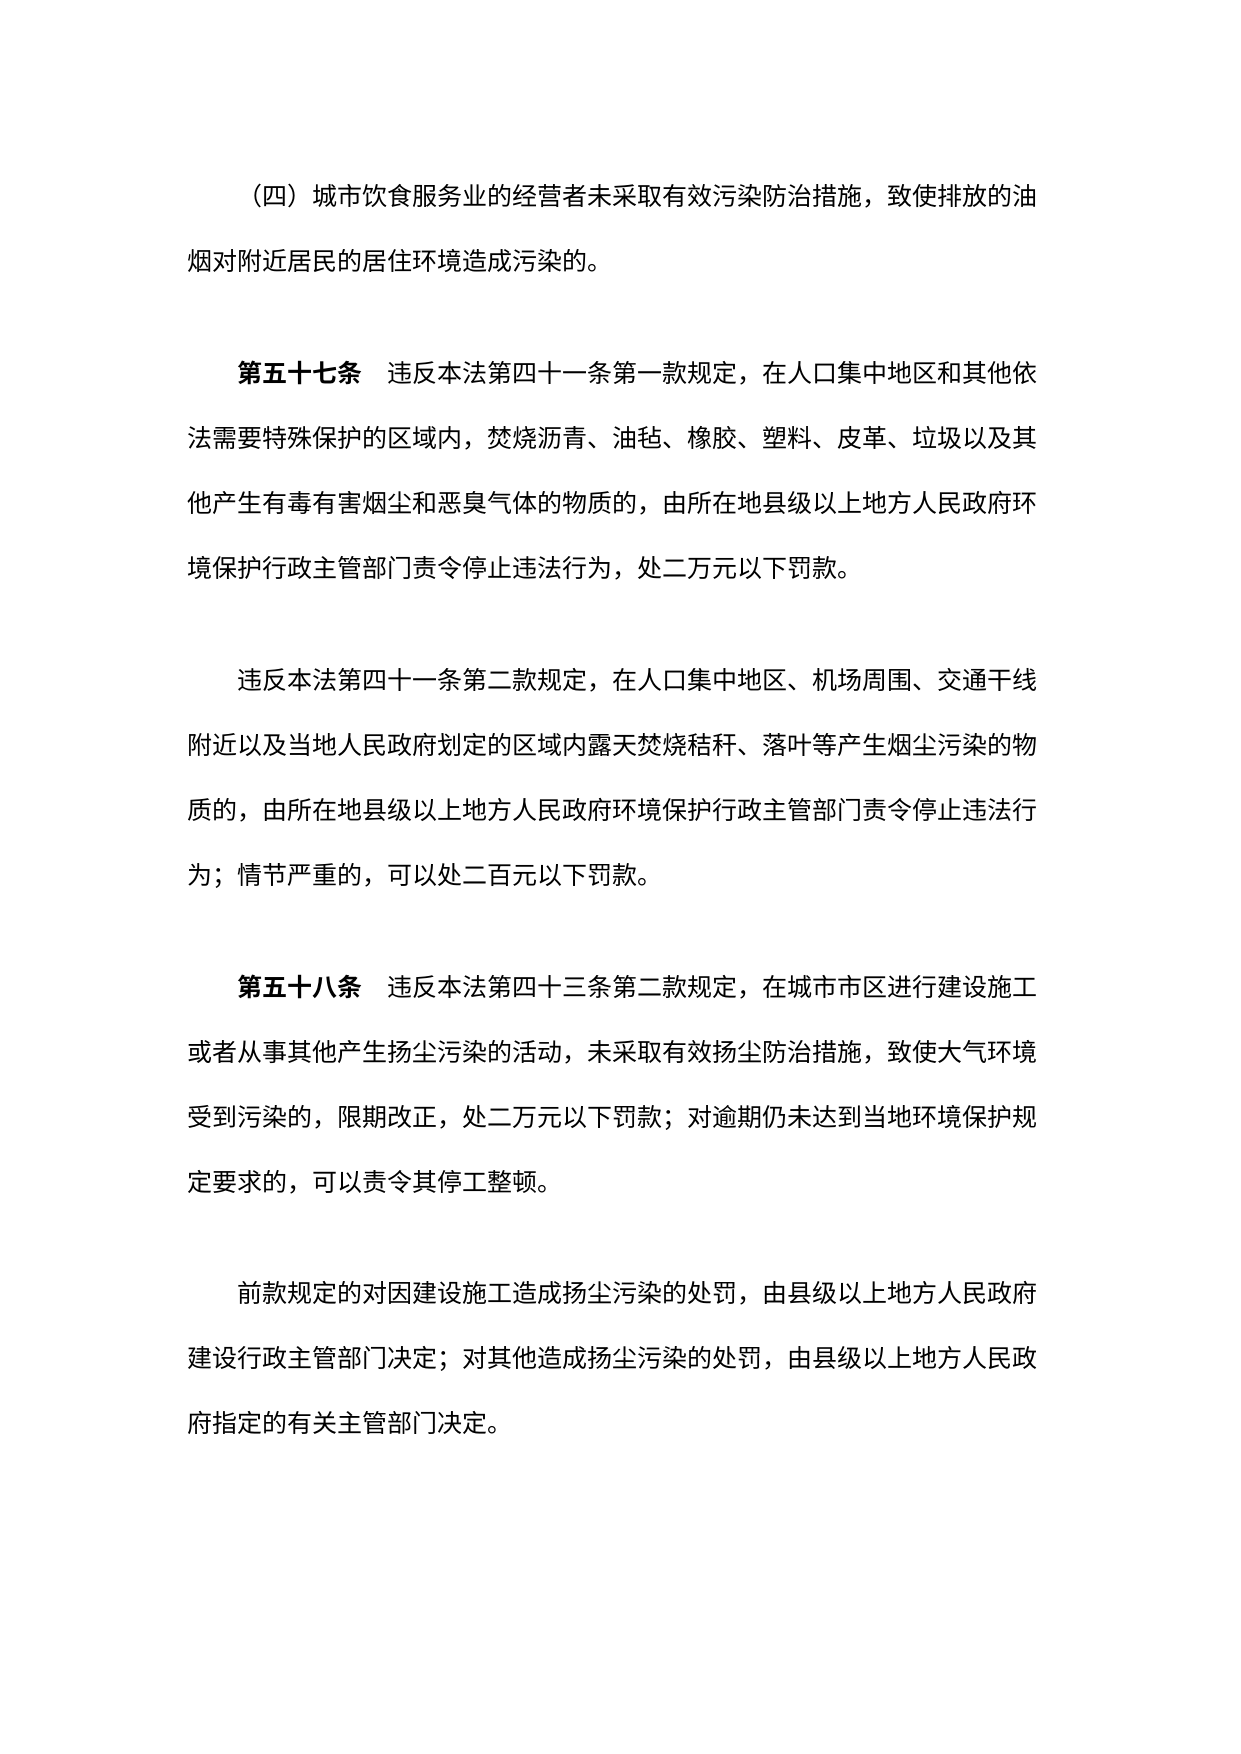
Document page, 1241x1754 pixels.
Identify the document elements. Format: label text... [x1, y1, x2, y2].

text （四）城市饮食服务业的经营者未采取有效污染防治措施，致使排放的油烟对附近居民的居住环境造成污染的。 [187, 162, 1053, 292]
text 违反本法第四十一条第二款规定，在人口集中地区、机场周围、交通干线附近以及当地人民政府划定的区域内露天焚烧秸秆、落叶等产生烟尘污染的物质的，由所在地县级以上地方人民政府环境保护行政主管部门责令停止违法行为；情节严重的，可以处二百元以下罚款。 [187, 646, 1053, 906]
text 前款规定的对因建设施工造成扬尘污染的处罚，由县级以上地方人民政府建设行政主管部门决定；对其他造成扬尘污染的处罚，由县级以上地方人民政府指定的有关主管部门决定。 [187, 1259, 1053, 1454]
text 第五十七条 违反本法第四十一条第一款规定，在人口集中地区和其他依法需要特殊保护的区域内，焚烧沥青、油毡、橡胶、塑料、皮革、垃圾以及其他产生有毒有害烟尘和恶臭气体的物质的，由所在地县级以上地方人民政府环境保护行政主管部门责令停止违法行为，处二万元以下罚款。 [187, 339, 1053, 599]
text 第五十八条 违反本法第四十三条第二款规定，在城市市区进行建设施工或者从事其他产生扬尘污染的活动，未采取有效扬尘防治措施，致使大气环境受到污染的，限期改正，处二万元以下罚款；对逾期仍未达到当地环境保护规定要求的，可以责令其停工整顿。 [187, 953, 1053, 1213]
